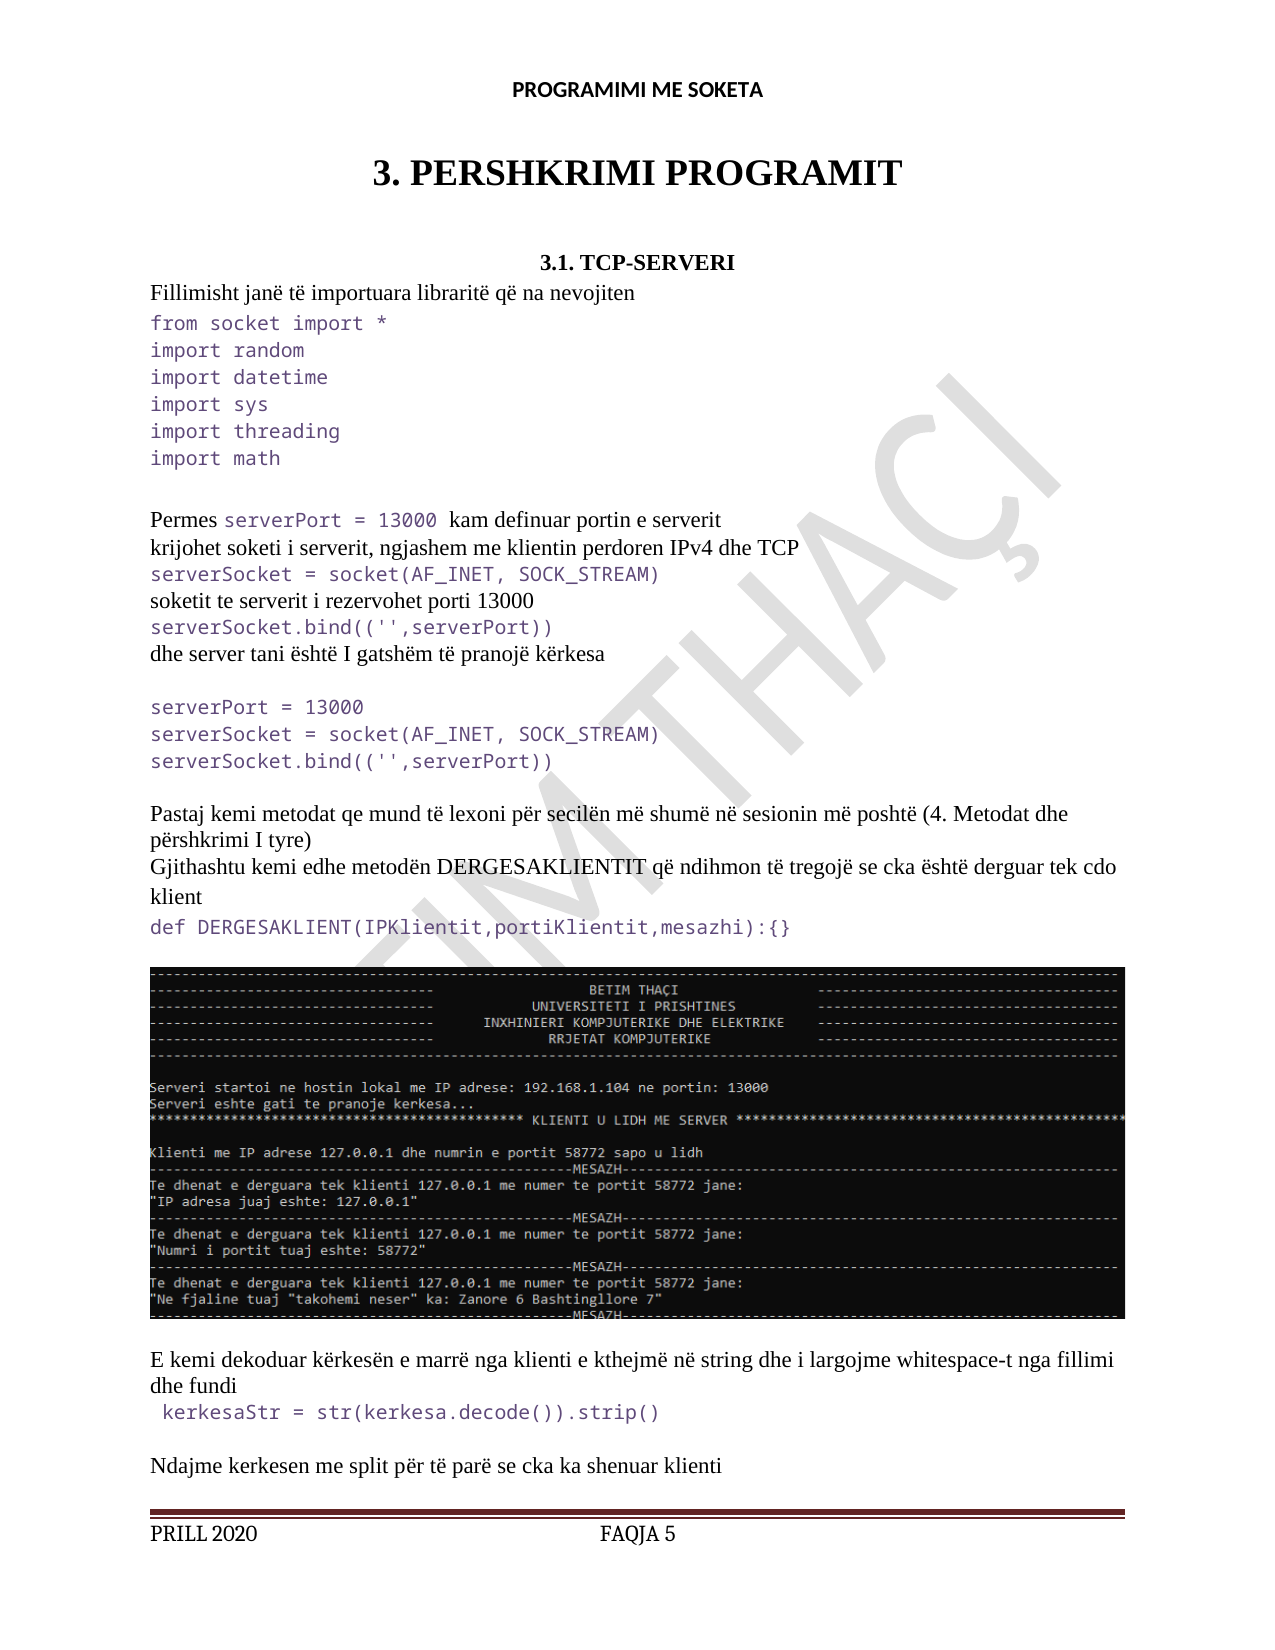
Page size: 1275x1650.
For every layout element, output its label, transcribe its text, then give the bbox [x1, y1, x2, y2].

text import datetime [150, 363, 1125, 391]
text import threading [150, 417, 1125, 444]
text 3.1. TCP-SERVERI [150, 249, 1125, 276]
text krijohet soketi i serverit, ngjashem me klientin perdoren IPv4 dhe TCP [150, 533, 1125, 560]
text Pastaj kemi metodat qe mund të lexoni për secilën më shumë në sesionin më poshtë (4. Metodat dhe përshkrimi I tyre) [150, 800, 1125, 853]
text import random [150, 337, 1125, 363]
text Permes serverPort = 13000 kam definuar portin e serverit [150, 506, 1125, 533]
text kerkesaStr = str(kerkesa.decode()).strip() [150, 1398, 1125, 1426]
text serverPort = 13000 [150, 693, 1125, 720]
picture [150, 967, 1125, 1319]
text serverSocket.bind(('',serverPort)) [150, 747, 1125, 774]
text serverSocket = socket(AF_INET, SOCK_STREAM) [150, 560, 1125, 587]
text def DERGESAKLIENT(IPKlientit,portiKlientit,mesazhi):{} [150, 913, 1125, 940]
text import sys [150, 391, 1125, 417]
text Gjithashtu kemi edhe metodën DERGESAKLIENTIT që ndihmon të tregojë se cka është derguar tek cdo klient [150, 853, 1125, 909]
text Fillimisht janë të importuara libraritë që na nevojiten [150, 279, 1125, 306]
text serverSocket.bind(('',serverPort)) [150, 613, 1125, 640]
text import math [150, 444, 1125, 471]
text E kemi dekoduar kërkesën e marrë nga klienti e kthejmë në string dhe i largojme whitespace-t nga fillimi dhe fundi [150, 1346, 1125, 1398]
text serverSocket = socket(AF_INET, SOCK_STREAM) [150, 720, 1125, 747]
text Ndajme kerkesen me split për të parë se cka ka shenuar klienti [150, 1452, 1125, 1479]
text dhe server tani është I gatshëm të pranojë kërkesa [150, 640, 1125, 667]
text 3. PERSHKRIMI PROGRAMIT [150, 150, 1125, 193]
text from socket import * [150, 309, 1125, 337]
text soketit te serverit i rezervohet porti 13000 [150, 587, 1125, 613]
